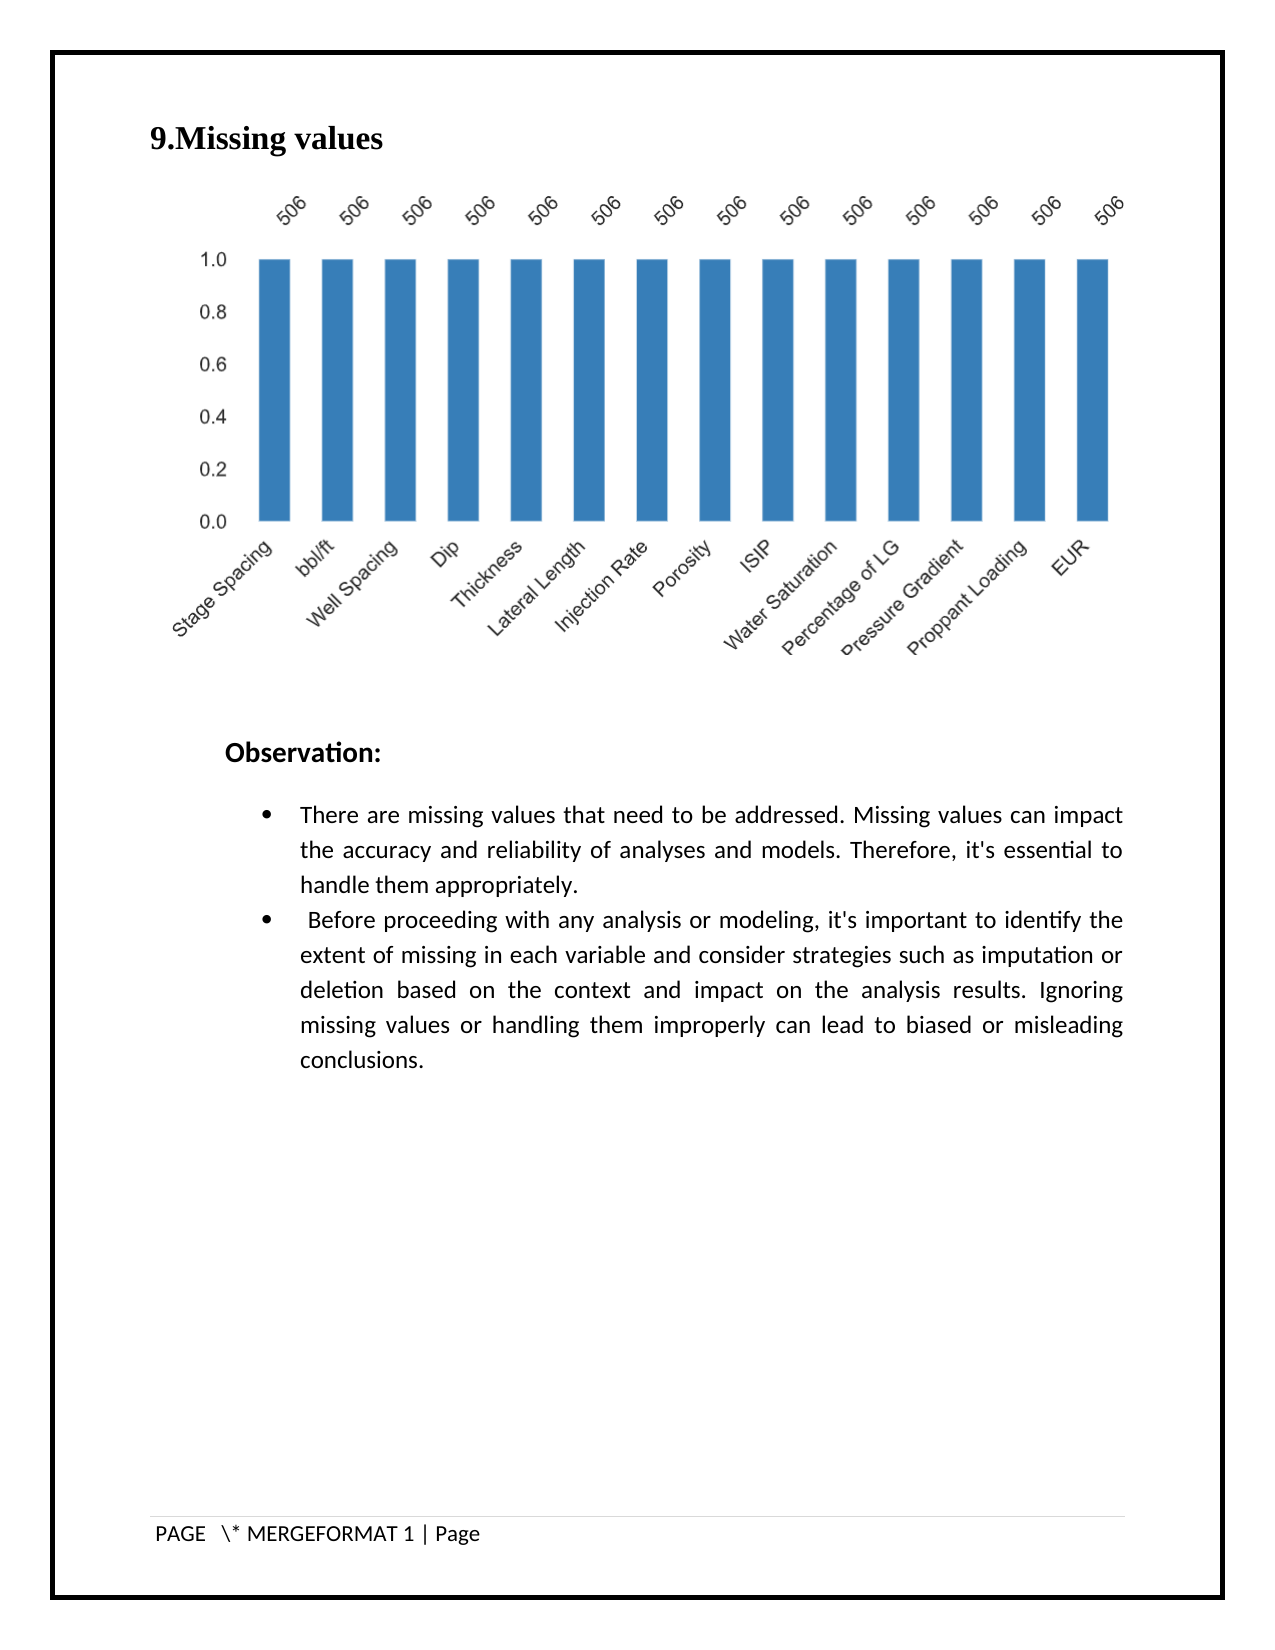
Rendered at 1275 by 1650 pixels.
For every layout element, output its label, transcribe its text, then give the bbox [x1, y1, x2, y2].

text 9.Missing values [150, 118, 1125, 156]
picture [150, 176, 1124, 655]
text Observation: [225, 734, 1125, 769]
list There are missing values that need to be addressed. Missing values can impact the accuracy and reliability of analyses and models. Therefore, it's essential to handle them appropriately. [262, 799, 1125, 899]
list Before proceeding with any analysis or modeling, it's important to identify the extent of missing in each variable and consider strategies such as imputation or deletion based on the context and impact on the analysis results. Ignoring missing values or handling them improperly can lead to biased or misleading conclusions. [262, 904, 1125, 1074]
